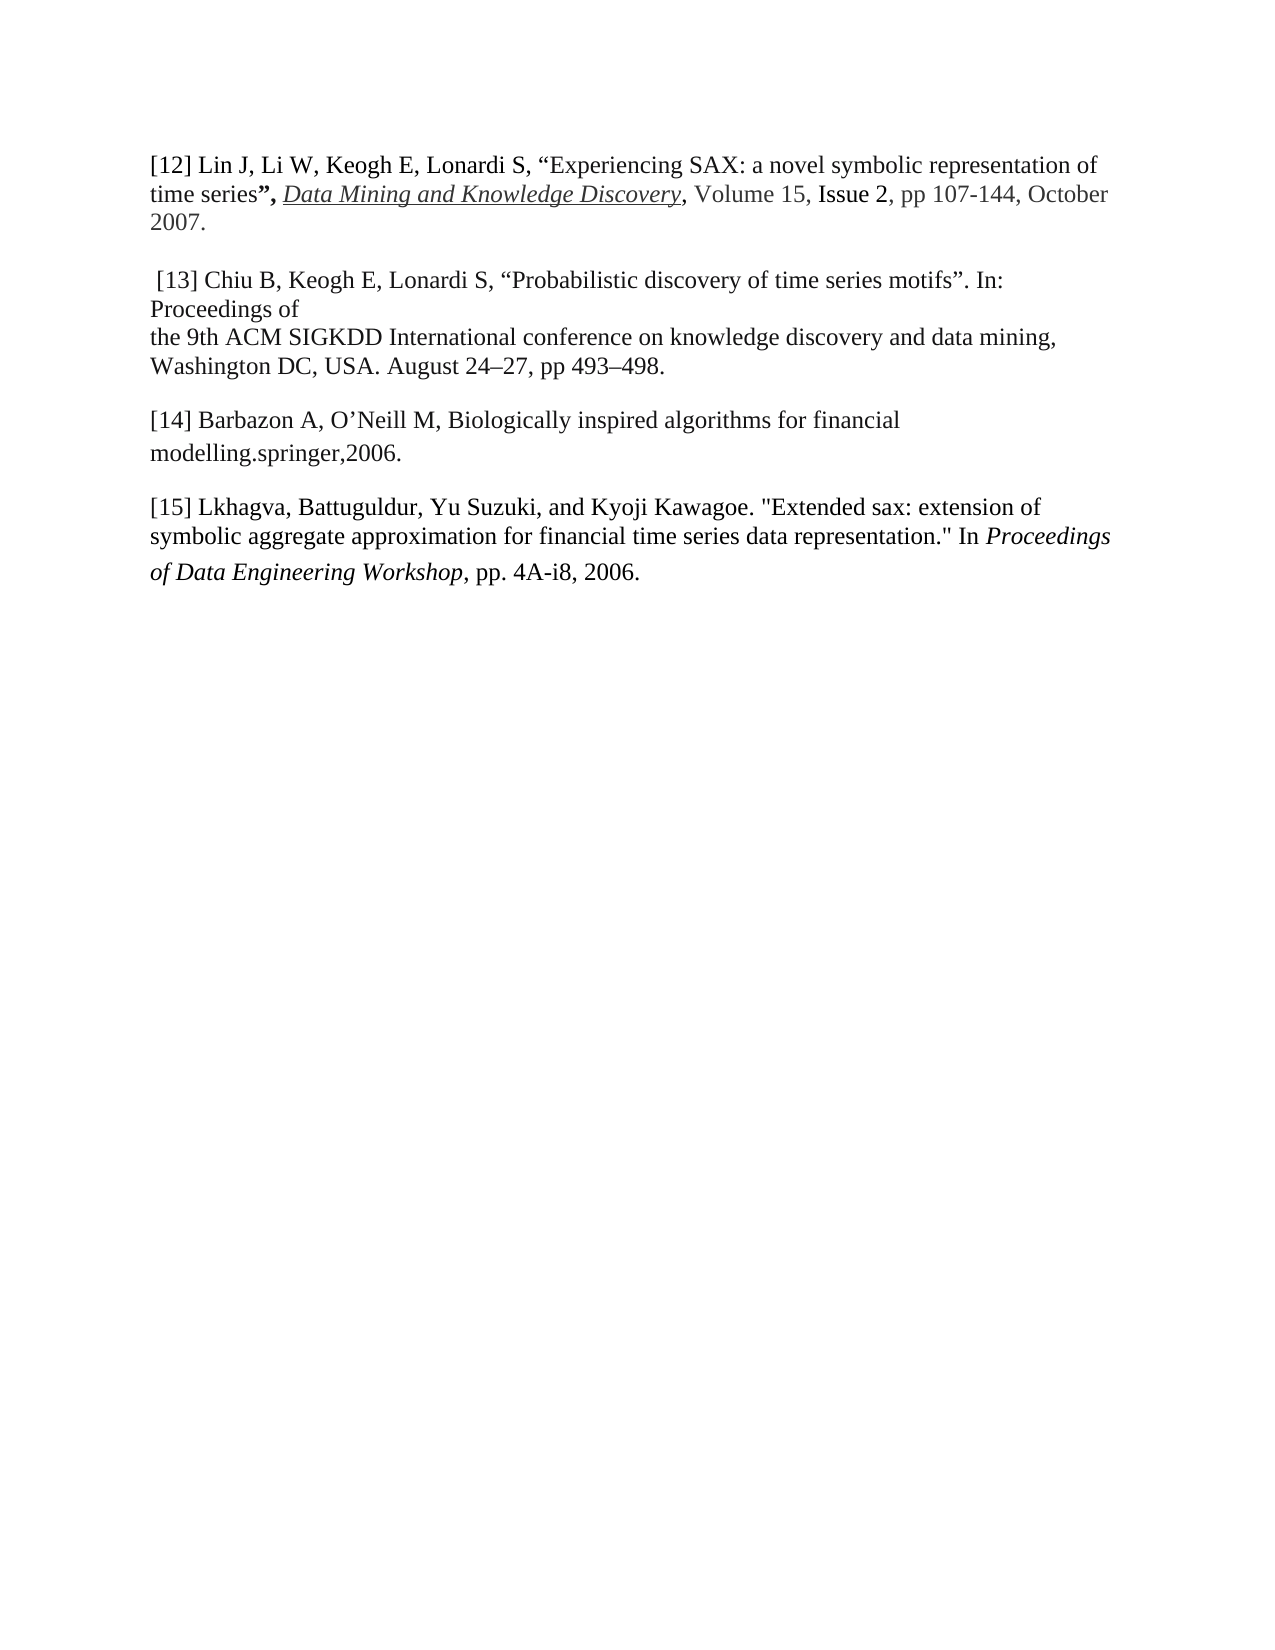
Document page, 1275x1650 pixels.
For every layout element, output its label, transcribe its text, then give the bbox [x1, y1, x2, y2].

text [15] Lkhagva, Battuguldur, Yu Suzuki, and Kyoji Kawagoe. "Extended sax: extension of symbolic aggregate approximation for financial time series data representation." In Proceedings of Data Engineering Workshop, pp. 4A-i8, 2006. [150, 492, 1125, 588]
text Washington DC, USA. August 24–27, pp 493–498. [150, 351, 1125, 380]
text [13] Chiu B, Keogh E, Lonardi S, “Probabilistic discovery of time series motifs”. In: Proceedings of [150, 265, 1125, 322]
text the 9th ACM SIGKDD International conference on knowledge discovery and data mining, [150, 322, 1125, 351]
text [12] Lin J, Li W, Keogh E, Lonardi S, “Experiencing SAX: a novel symbolic representation of time series”, Data Mining and Knowledge Discovery, Volume 15, Issue 2, pp 107-144, October 2007. [150, 150, 1125, 236]
text [14] Barbazon A, O’Neill M, Biologically inspired algorithms for financial modelling.springer,2006. [150, 405, 1125, 467]
